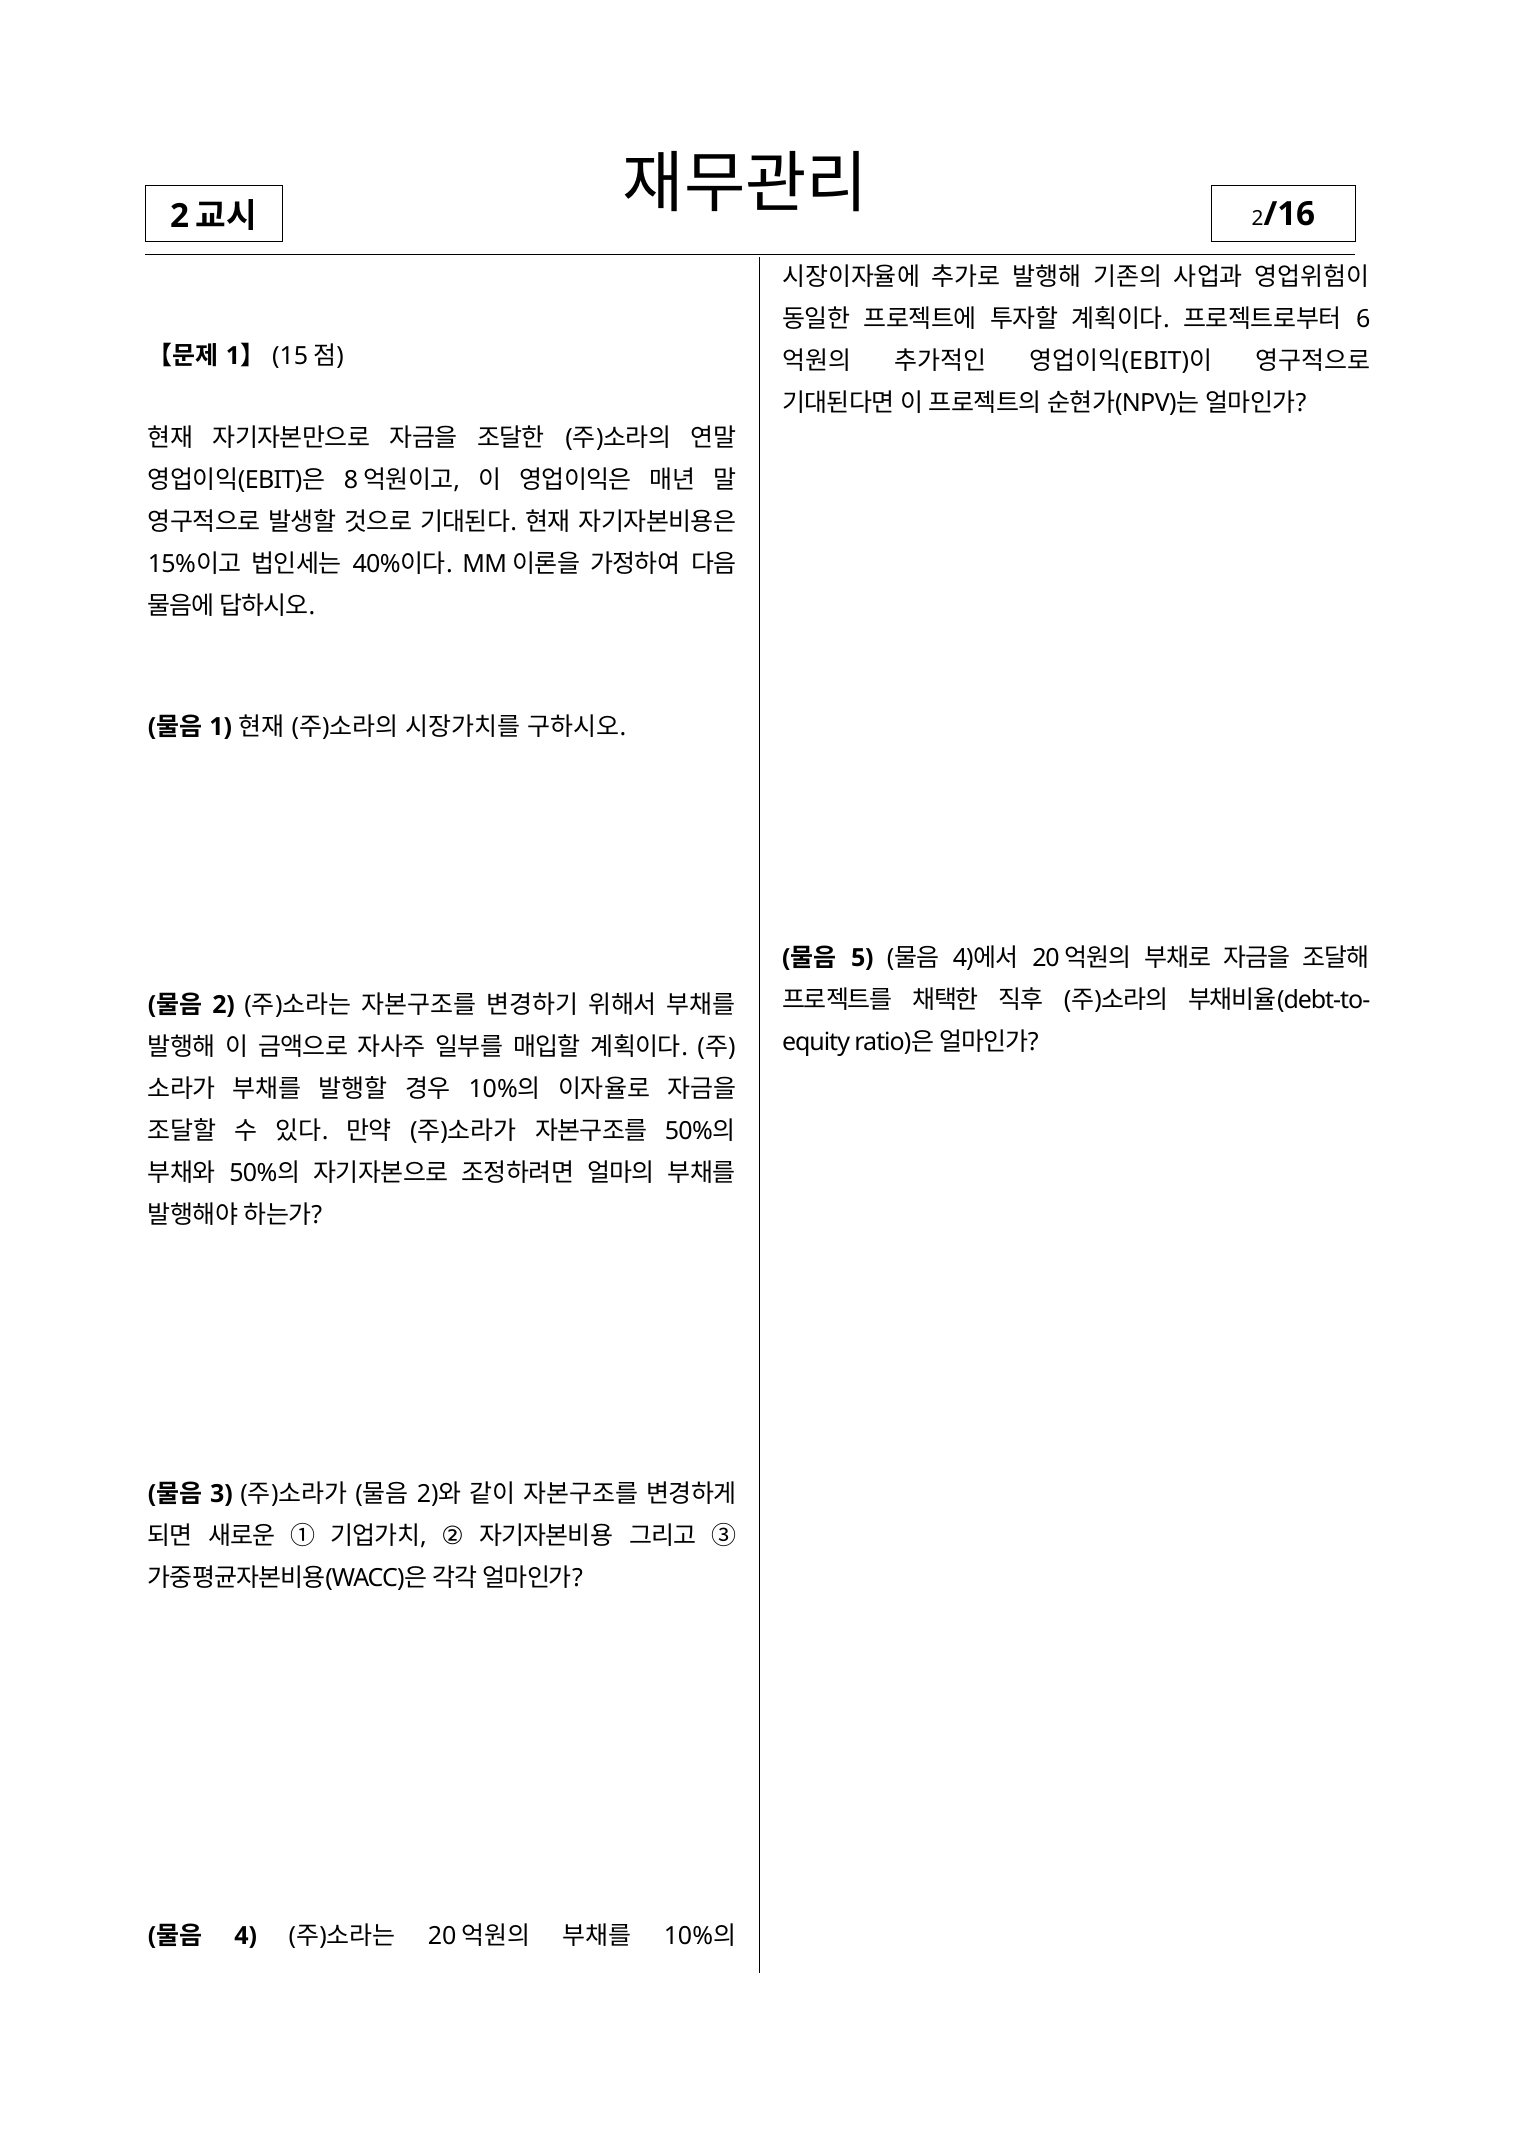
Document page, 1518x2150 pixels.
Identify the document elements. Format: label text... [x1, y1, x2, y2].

text 현재 자기자본만으로 자금을 조달한 (주)소라의 연말 영업이익(EBIT)은 8억원이고, 이 영업이익은 매년 말 영구적으로 발생할 것으로 기대된다. 현재 자기자본비용은 15%이고 법인세는 40%이다. MM이론을 가정하여 다음 물음에 답하시오. [148, 417, 736, 621]
text (물음 1) 현재 (주)소라의 시장가치를 구하시오. [148, 706, 736, 742]
text (물음 4) (주)소라는 20억원의 부채를 10%의 시장이자율에 추가로 발행해 기존의 사업과 영업위험이 동일한 프로젝트에 투자할 계획이다. 프로젝트로부터 6억원의 추가적인 영업이익(EBIT)이 영구적으로 기대된다면 이 프로젝트의 순현가(NPV)는 얼마인가? [782, 257, 1370, 419]
text (물음 2) (주)소라는 자본구조를 변경하기 위해서 부채를 발행해 이 금액으로 자사주 일부를 매입할 계획이다. (주)소라가 부채를 발행할 경우 10%의 이자율로 자금을 조달할 수 있다. 만약 (주)소라가 자본구조를 50%의 부채와 50%의 자기자본으로 조정하려면 얼마의 부채를 발행해야 하는가? [148, 985, 736, 1231]
text 【문제 1】 (15점) [148, 336, 736, 372]
text (물음 5) (물음 4)에서 20억원의 부채로 자금을 조달해 프로젝트를 채택한 직후 (주)소라의 부채비율(debt-to- equity ratio)은 얼마인가? [782, 938, 1370, 1058]
text (물음 4) (주)소라는 20억원의 부채를 10%의 시장이자율에 추가로 발행해 기존의 사업과 영업위험이 동일한 프로젝트에 투자할 계획이다. 프로젝트로부터 6억원의 추가적인 영업이익(EBIT)이 영구적으로 기대된다면 이 프로젝트의 순현가(NPV)는 얼마인가? [148, 1915, 736, 1952]
text (물음 3) (주)소라가 (물음 2)와 같이 자본구조를 변경하게 되면 새로운 ① 기업가치, ② 자기자본비용 그리고 ③ 가중평균자본비용(WACC)은 각각 얼마인가? [148, 1474, 736, 1594]
